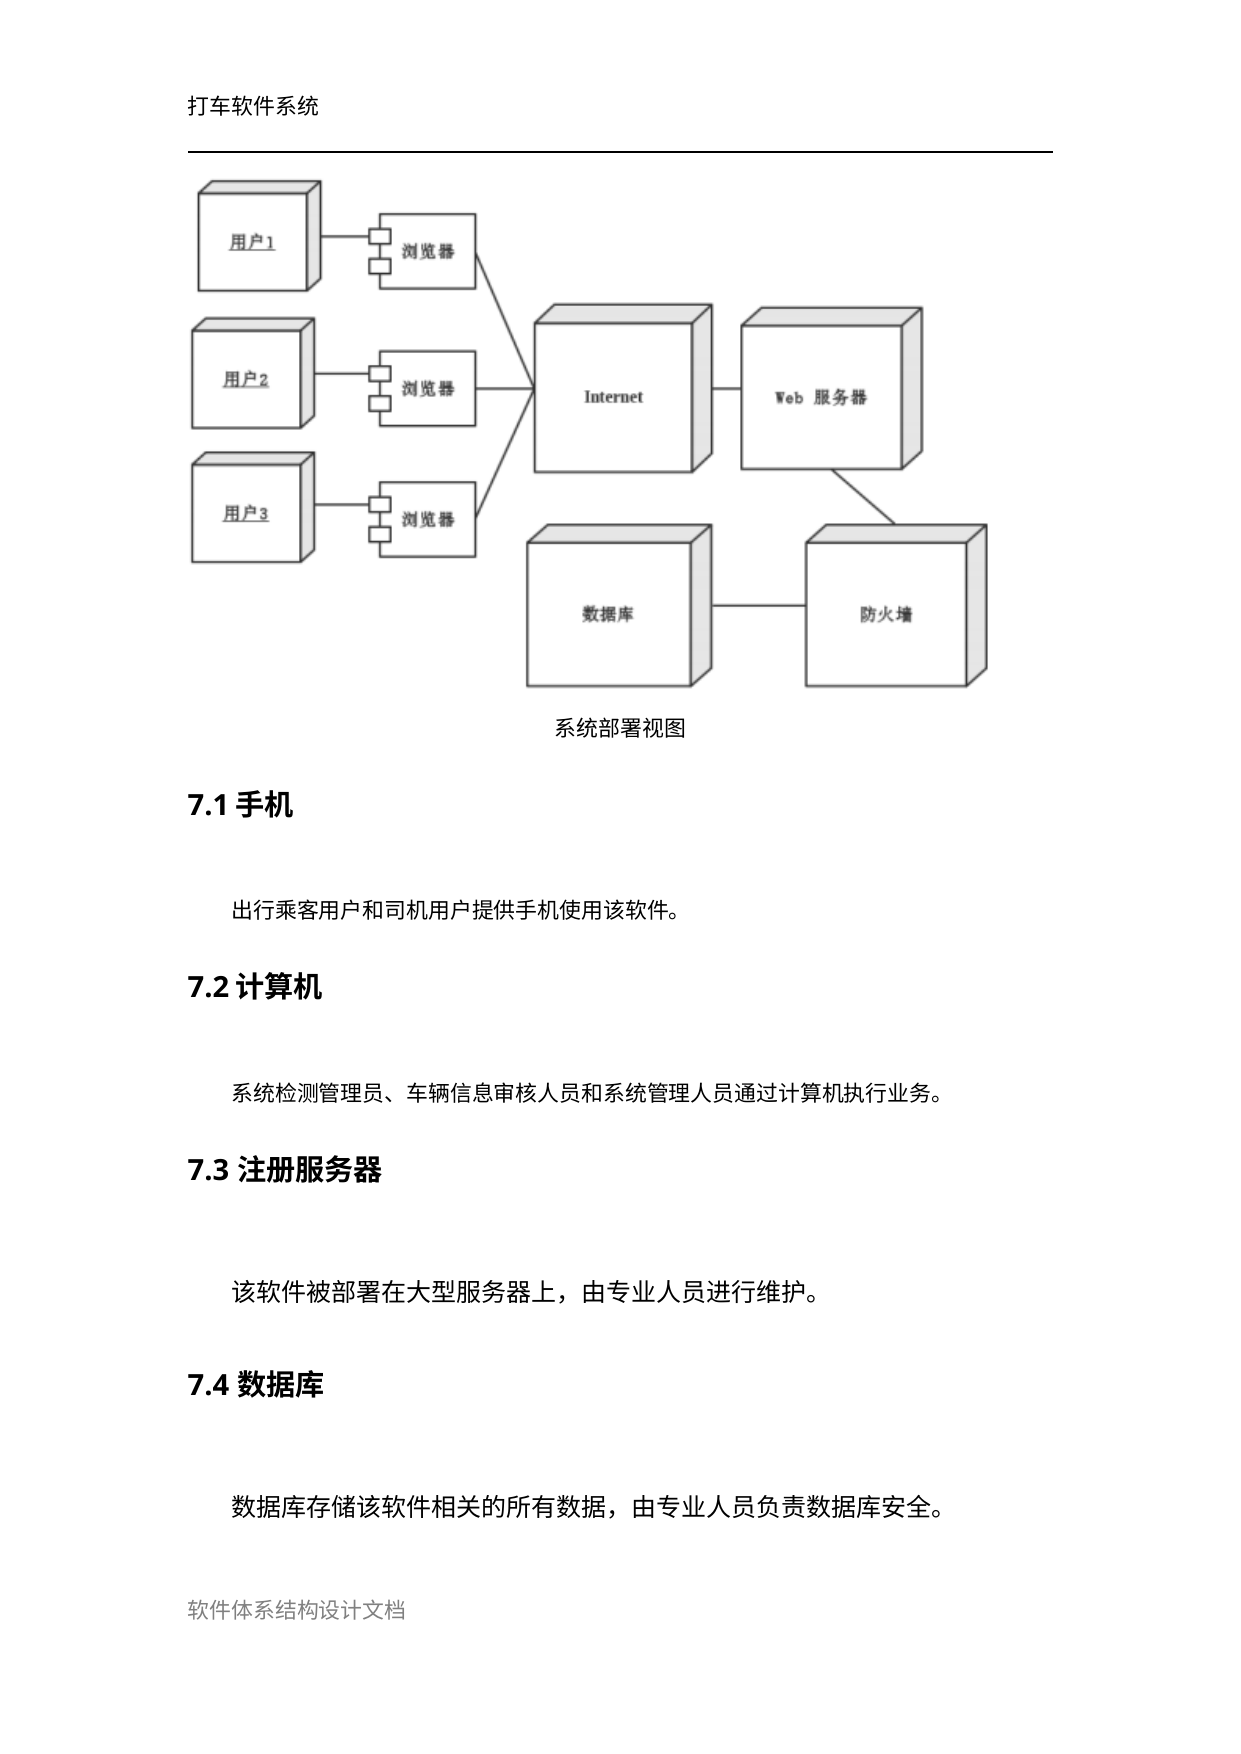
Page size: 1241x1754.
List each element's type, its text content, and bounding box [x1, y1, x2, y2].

subtitle 7.2计算机 [187, 953, 1053, 1018]
text 该软件被部署在大型服务器上，由专业人员进行维护。 [187, 1258, 1053, 1323]
text 系统检测管理员、车辆信息审核人员和系统管理人员通过计算机执行业务。 [187, 1076, 1053, 1108]
picture [187, 158, 1016, 701]
text 出行乘客用户和司机用户提供手机使用该软件。 [187, 893, 1053, 926]
text 数据库存储该软件相关的所有数据，由专业人员负责数据库安全。 [187, 1473, 1053, 1538]
text 系统部署视图 [187, 711, 1053, 743]
subtitle 7.4 数据库 [187, 1350, 1053, 1415]
subtitle 7.3 注册服务器 [187, 1135, 1053, 1200]
subtitle 7.1手机 [187, 770, 1053, 835]
